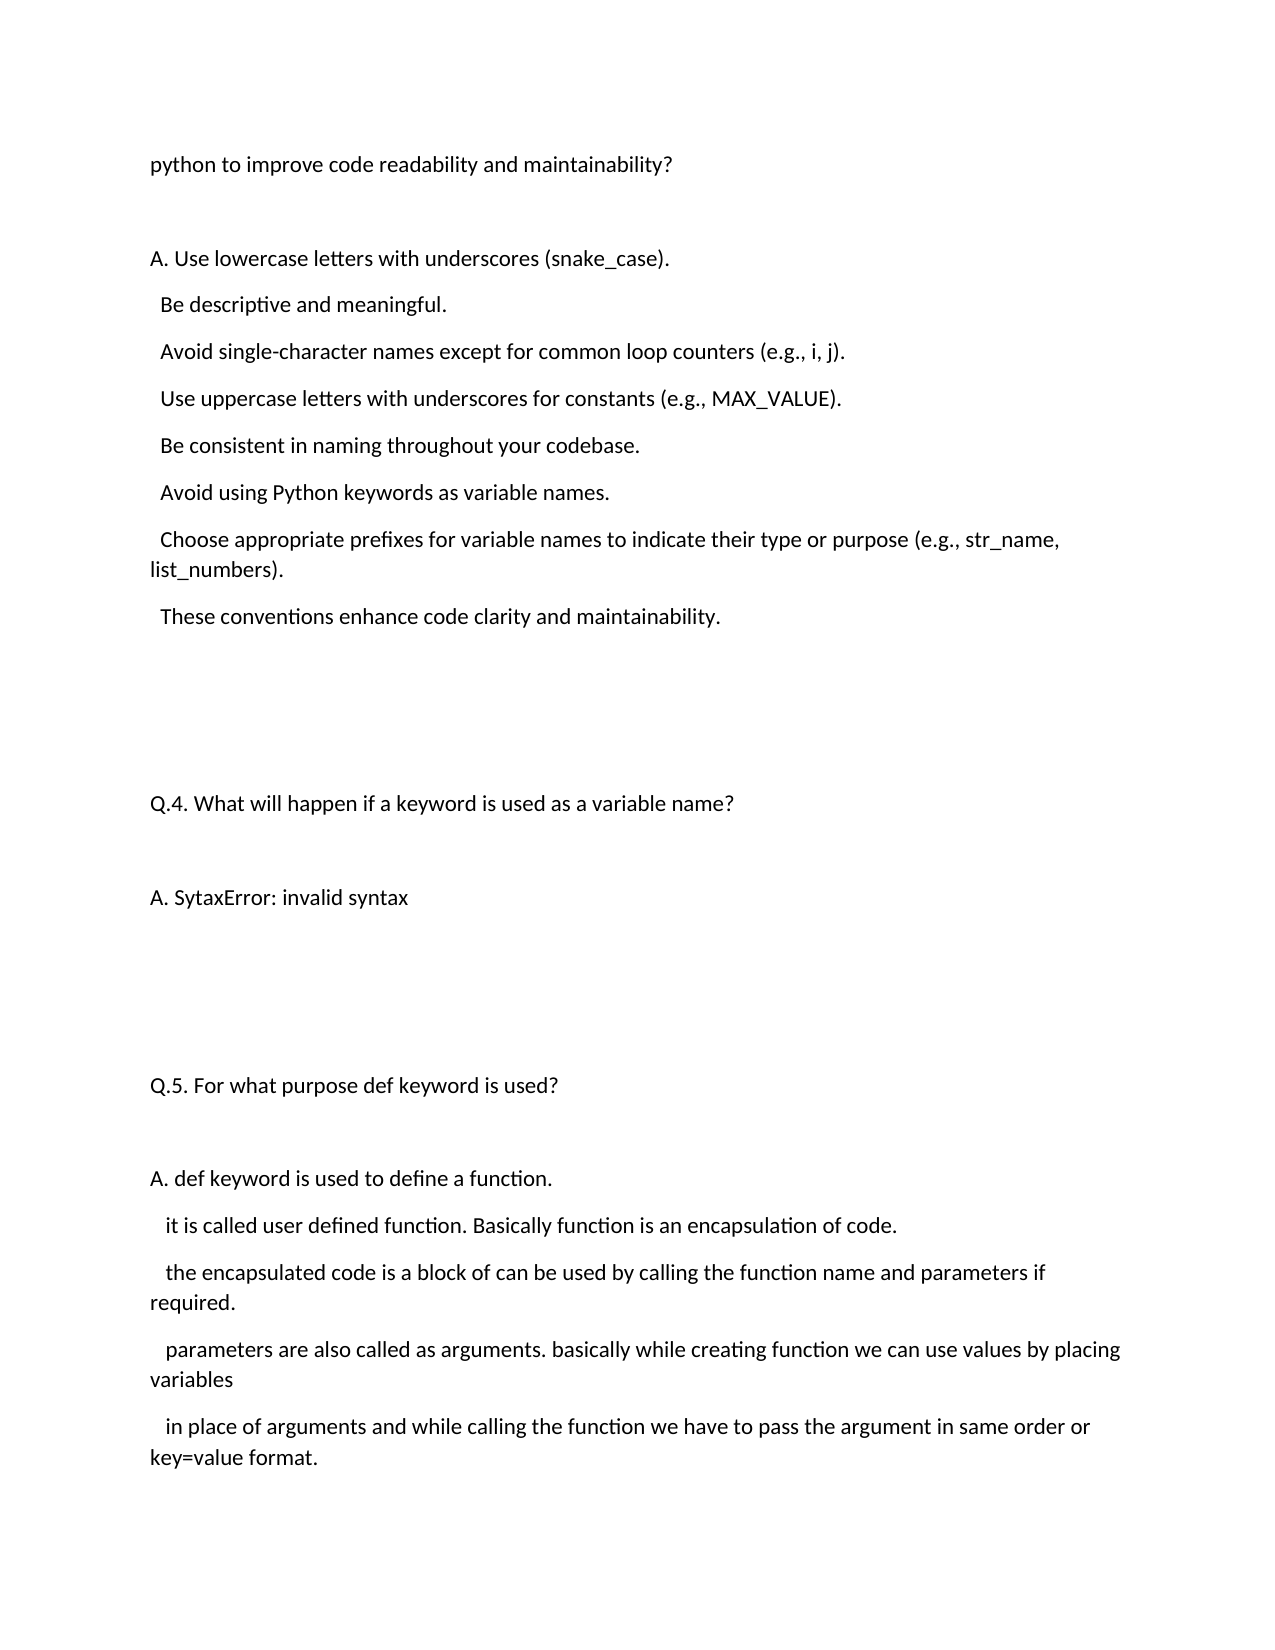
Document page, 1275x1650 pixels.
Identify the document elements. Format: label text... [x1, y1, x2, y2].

text in place of arguments and while calling the function we have to pass the argument in same order or key=value format. [150, 1412, 1125, 1471]
text A. SytaxError: invalid syntax [150, 883, 1125, 911]
text the encapsulated code is a block of can be used by calling the function name and parameters if required. [150, 1258, 1125, 1317]
text Q.5. For what purpose def keyword is used? [150, 1071, 1125, 1099]
text These conventions enhance code clarity and maintainability. [150, 602, 1125, 630]
text Avoid single-character names except for common loop counters (e.g., i, j). [150, 337, 1125, 366]
text Choose appropriate prefixes for variable names to indicate their type or purpose (e.g., str_name, list_numbers). [150, 525, 1125, 583]
text Q.4. What will happen if a keyword is used as a variable name? [150, 789, 1125, 818]
text parameters are also called as arguments. basically while creating function we can use values by placing variables [150, 1335, 1125, 1394]
text Be descriptive and meaningful. [150, 291, 1125, 319]
text Avoid using Python keywords as variable names. [150, 478, 1125, 506]
text Use uppercase letters with underscores for constants (e.g., MAX_VALUE). [150, 384, 1125, 412]
text python to improve code readability and maintainability? [150, 150, 1125, 178]
text it is called user defined function. Basically function is an encapsulation of code. [150, 1211, 1125, 1239]
text Be consistent in naming throughout your codebase. [150, 431, 1125, 459]
text A. def keyword is used to define a function. [150, 1164, 1125, 1193]
text A. Use lowercase letters with underscores (snake_case). [150, 244, 1125, 272]
